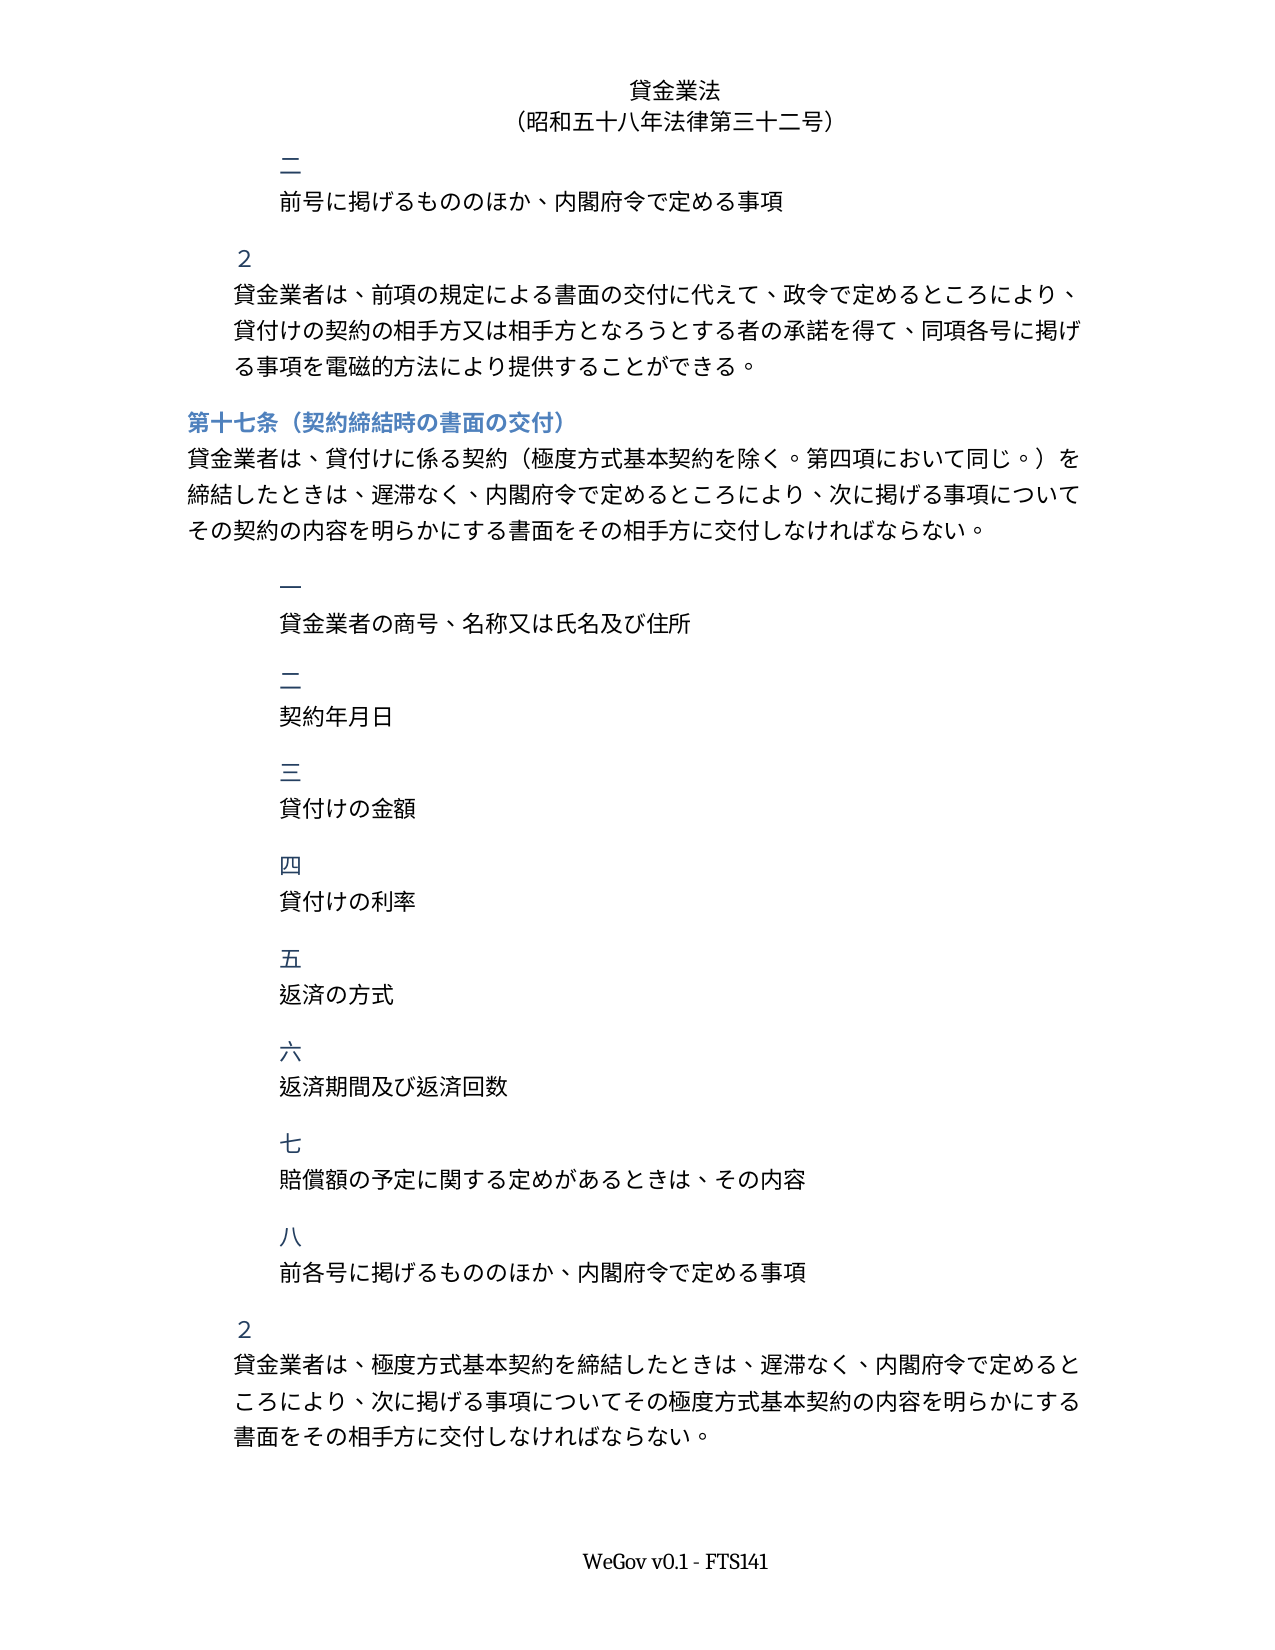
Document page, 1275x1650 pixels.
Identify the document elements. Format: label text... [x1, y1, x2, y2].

text 貸付けの利率 [279, 886, 1087, 917]
subtitle 六 [279, 1035, 1087, 1067]
subtitle 二 [279, 150, 1087, 181]
text 返済期間及び返済回数 [279, 1071, 1087, 1103]
text 貸金業者は、貸付けに係る契約（極度方式基本契約を除く。第四項において同じ。）を締結したときは、遅滞なく、内閣府令で定めるところにより、次に掲げる事項についてその契約の内容を明らかにする書面をその相手方に交付しなければならない。 [187, 443, 1087, 546]
subtitle 二 [279, 664, 1087, 696]
subtitle 一 [279, 572, 1087, 603]
text 貸金業者の商号、名称又は氏名及び住所 [279, 608, 1087, 639]
text 前号に掲げるもののほか、内閣府令で定める事項 [279, 186, 1087, 217]
subtitle 三 [279, 757, 1087, 788]
text 返済の方式 [279, 979, 1087, 1010]
text 契約年月日 [279, 701, 1087, 732]
subtitle 第十七条（契約締結時の書面の交付） [187, 407, 1087, 438]
text 貸付けの金額 [279, 793, 1087, 824]
subtitle ２ [233, 243, 1087, 274]
text 賠償額の予定に関する定めがあるときは、その内容 [279, 1164, 1087, 1195]
subtitle 八 [279, 1221, 1087, 1252]
subtitle 四 [279, 850, 1087, 881]
text 前各号に掲げるもののほか、内閣府令で定める事項 [279, 1257, 1087, 1288]
text 貸金業者は、極度方式基本契約を締結したときは、遅滞なく、内閣府令で定めるところにより、次に掲げる事項についてその極度方式基本契約の内容を明らかにする書面をその相手方に交付しなければならない。 [233, 1349, 1087, 1453]
subtitle 五 [279, 943, 1087, 974]
subtitle ２ [233, 1313, 1087, 1345]
subtitle 七 [279, 1128, 1087, 1159]
text 貸金業者は、前項の規定による書面の交付に代えて、政令で定めるところにより、貸付けの契約の相手方又は相手方となろうとする者の承諾を得て、同項各号に掲げる事項を電磁的方法により提供することができる。 [233, 279, 1087, 382]
